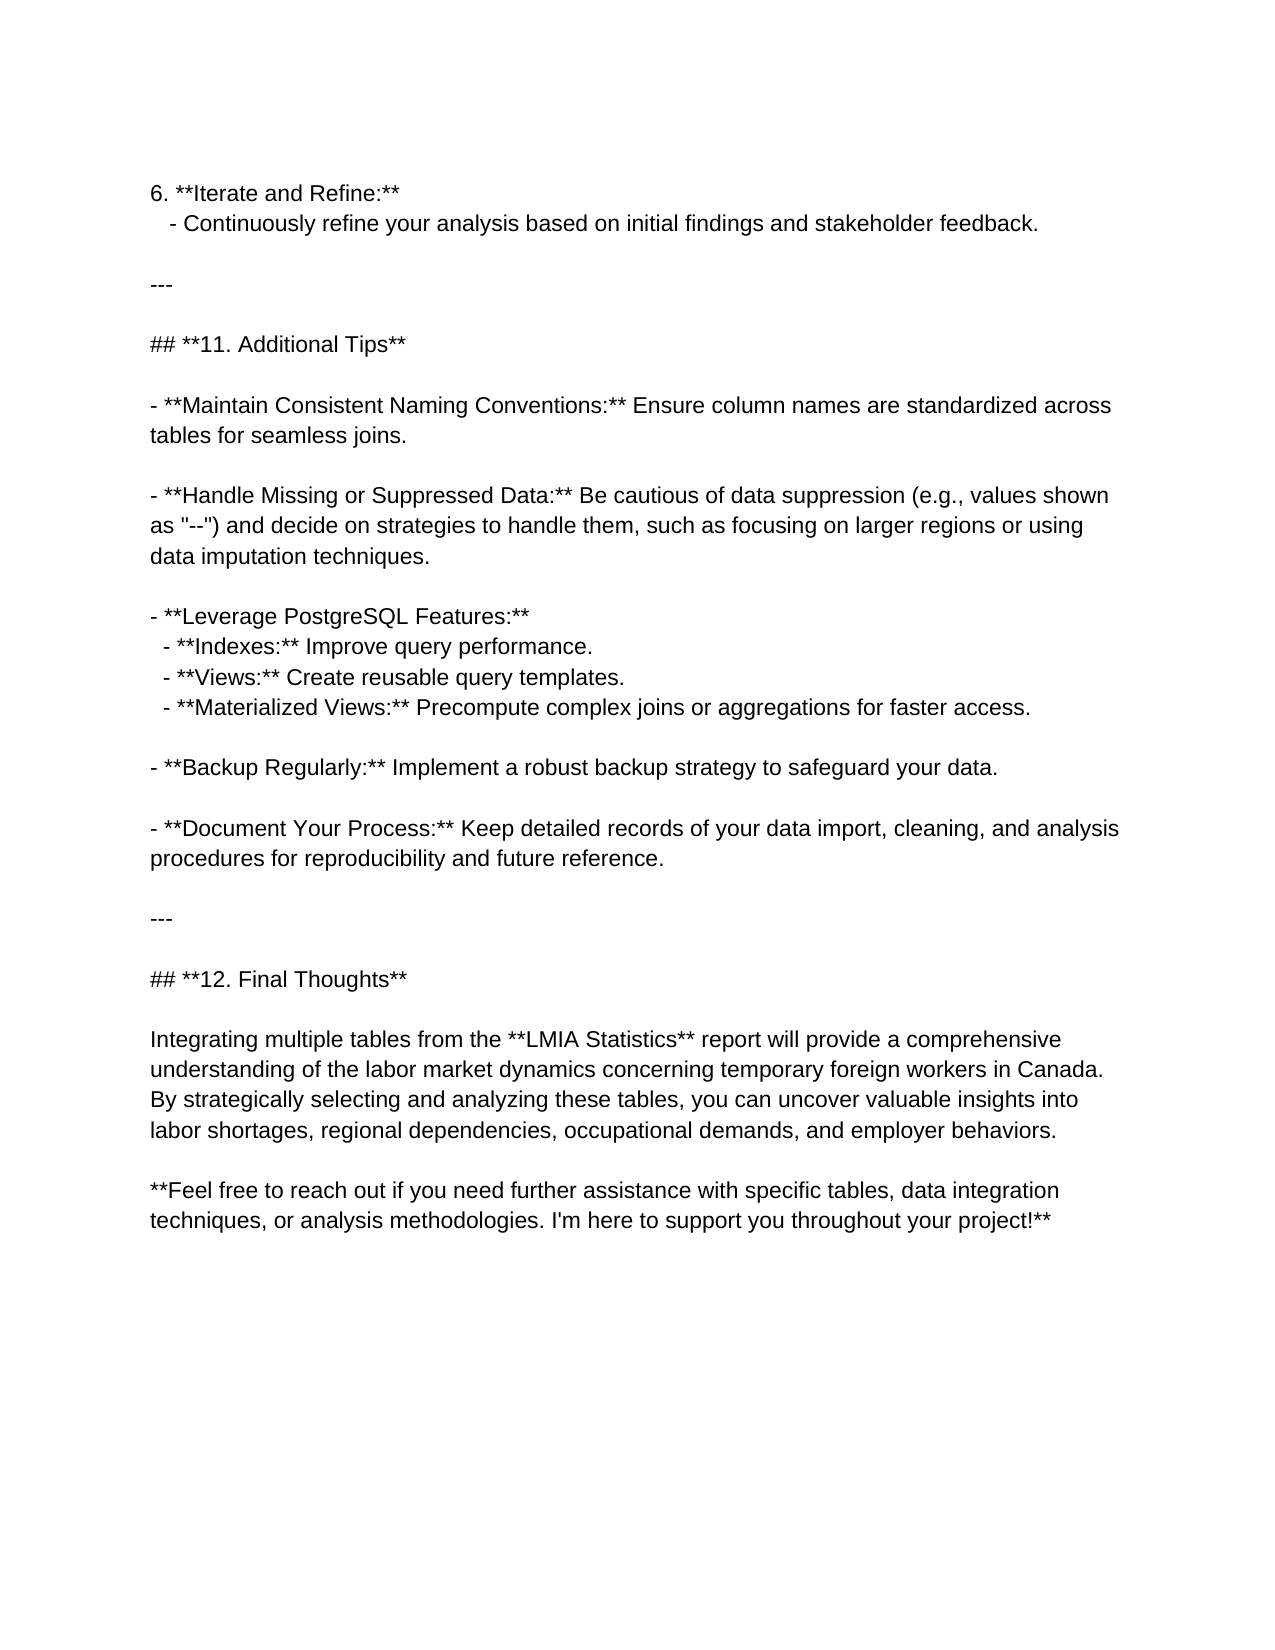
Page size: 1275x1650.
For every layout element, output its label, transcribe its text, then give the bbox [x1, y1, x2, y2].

text 6. **Iterate and Refine:** [150, 180, 1125, 207]
text - **Backup Regularly:** Implement a robust backup strategy to safeguard your data. [150, 754, 1125, 781]
text - **Document Your Process:** Keep detailed records of your data import, cleaning, and analysis procedures for reproducibility and future reference. [150, 814, 1125, 871]
text - **Indexes:** Improve query performance. [150, 633, 1125, 660]
text - **Handle Missing or Suppressed Data:** Be cautious of data suppression (e.g., values shown as "--") and decide on strategies to handle them, such as focusing on larger regions or using data imputation techniques. [150, 482, 1125, 569]
text - **Materialized Views:** Precompute complex joins or aggregations for faster access. [150, 694, 1125, 720]
text --- [150, 271, 1125, 297]
text - **Views:** Create reusable query templates. [150, 663, 1125, 690]
text Integrating multiple tables from the **LMIA Statistics** report will provide a comprehensive understanding of the labor market dynamics concerning temporary foreign workers in Canada. By strategically selecting and analyzing these tables, you can uncover valuable insights into labor shortages, regional dependencies, occupational demands, and employer behaviors. [150, 1026, 1125, 1143]
text --- [150, 905, 1125, 932]
text ## **11. Additional Tips** [150, 331, 1125, 358]
text - **Maintain Consistent Naming Conventions:** Ensure column names are standardized across tables for seamless joins. [150, 392, 1125, 448]
text - **Leverage PostgreSQL Features:** [150, 603, 1125, 629]
text - Continuously refine your analysis based on initial findings and stakeholder feedback. [150, 210, 1125, 237]
text ## **12. Final Thoughts** [150, 966, 1125, 992]
text **Feel free to reach out if you need further assistance with specific tables, data integration techniques, or analysis methodologies. I'm here to support you throughout your project!** [150, 1177, 1125, 1234]
